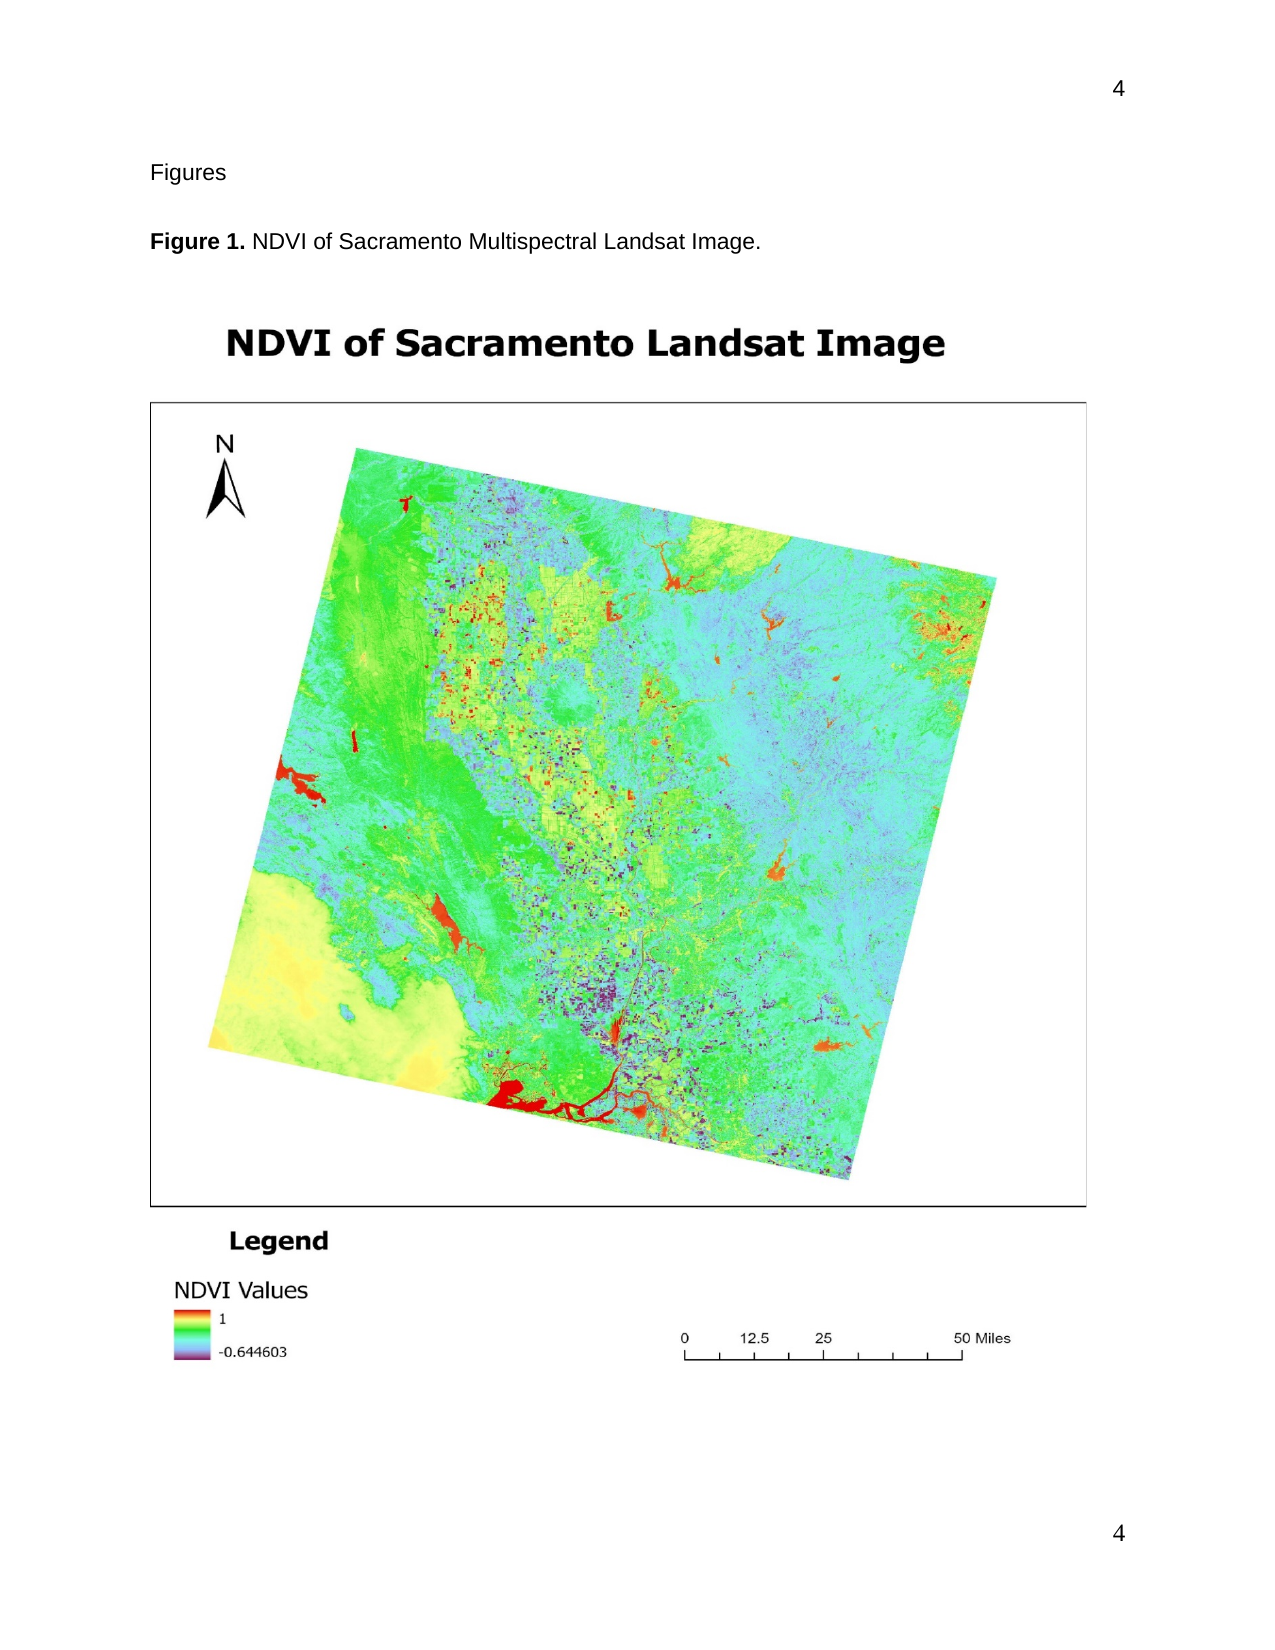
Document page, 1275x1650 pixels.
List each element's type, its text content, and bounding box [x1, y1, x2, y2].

text Figure 1. NDVI of Sacramento Multispectral Landsat Image. [150, 228, 1125, 254]
text Figures [150, 159, 1125, 185]
picture [150, 297, 1087, 1402]
